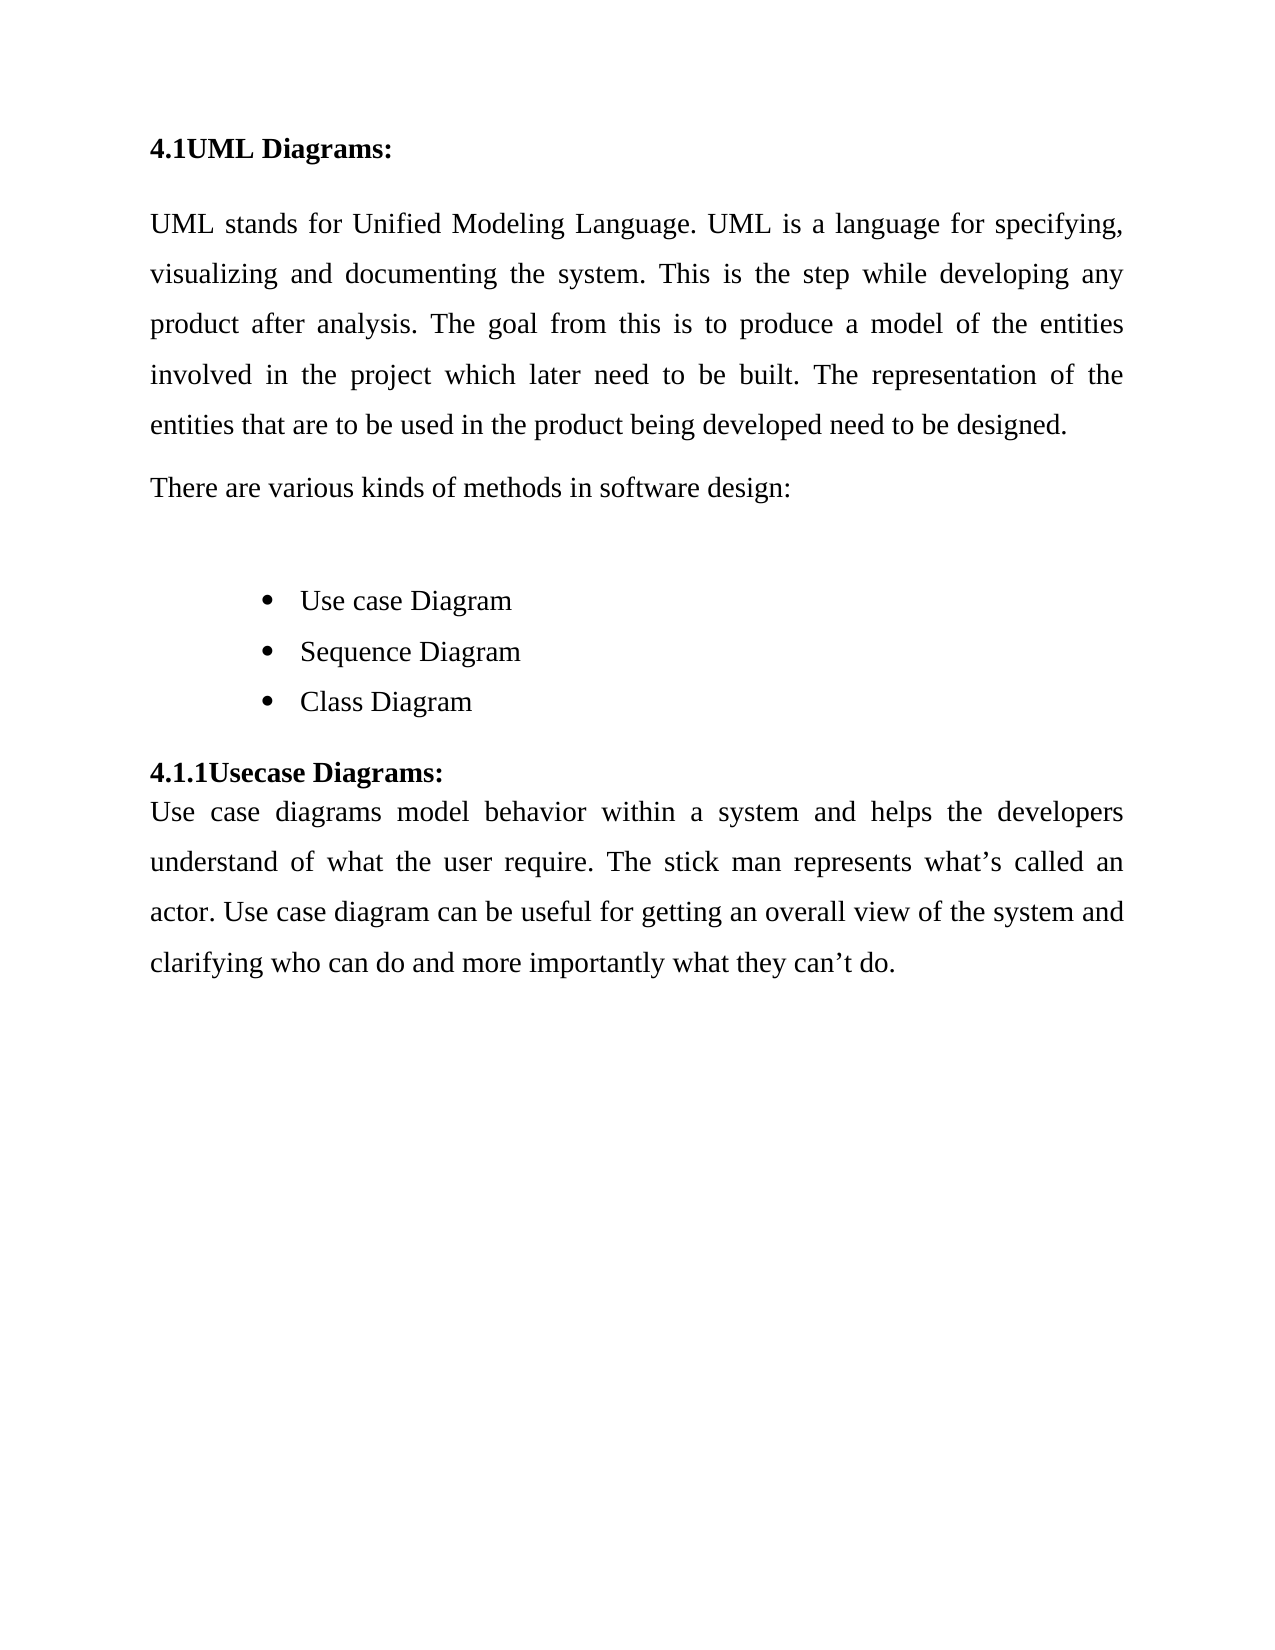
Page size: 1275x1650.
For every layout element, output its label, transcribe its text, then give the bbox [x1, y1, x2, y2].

text Use case diagrams model behavior within a system and helps the developers understand of what the user require. The stick man represents what’s called an actor. Use case diagram can be useful for getting an overall view of the system and clarifying who can do and more importantly what they can’t do. [150, 794, 1125, 978]
text UML stands for Unified Modeling Language. UML is a language for specifying, visualizing and documenting the system. This is the step while developing any product after analysis. The goal from this is to produce a model of the entities involved in the project which later need to be built. The representation of the entities that are to be used in the product being developed need to be designed. [150, 206, 1125, 441]
list Class Diagram [262, 684, 1125, 718]
subtitle 4.1.1Usecase Diagrams: [150, 755, 1125, 789]
subtitle 4.1UML Diagrams: [150, 131, 1125, 164]
list Use case Diagram [262, 583, 1125, 617]
text There are various kinds of methods in software design: [150, 470, 1125, 504]
list Sequence Diagram [262, 634, 1125, 667]
